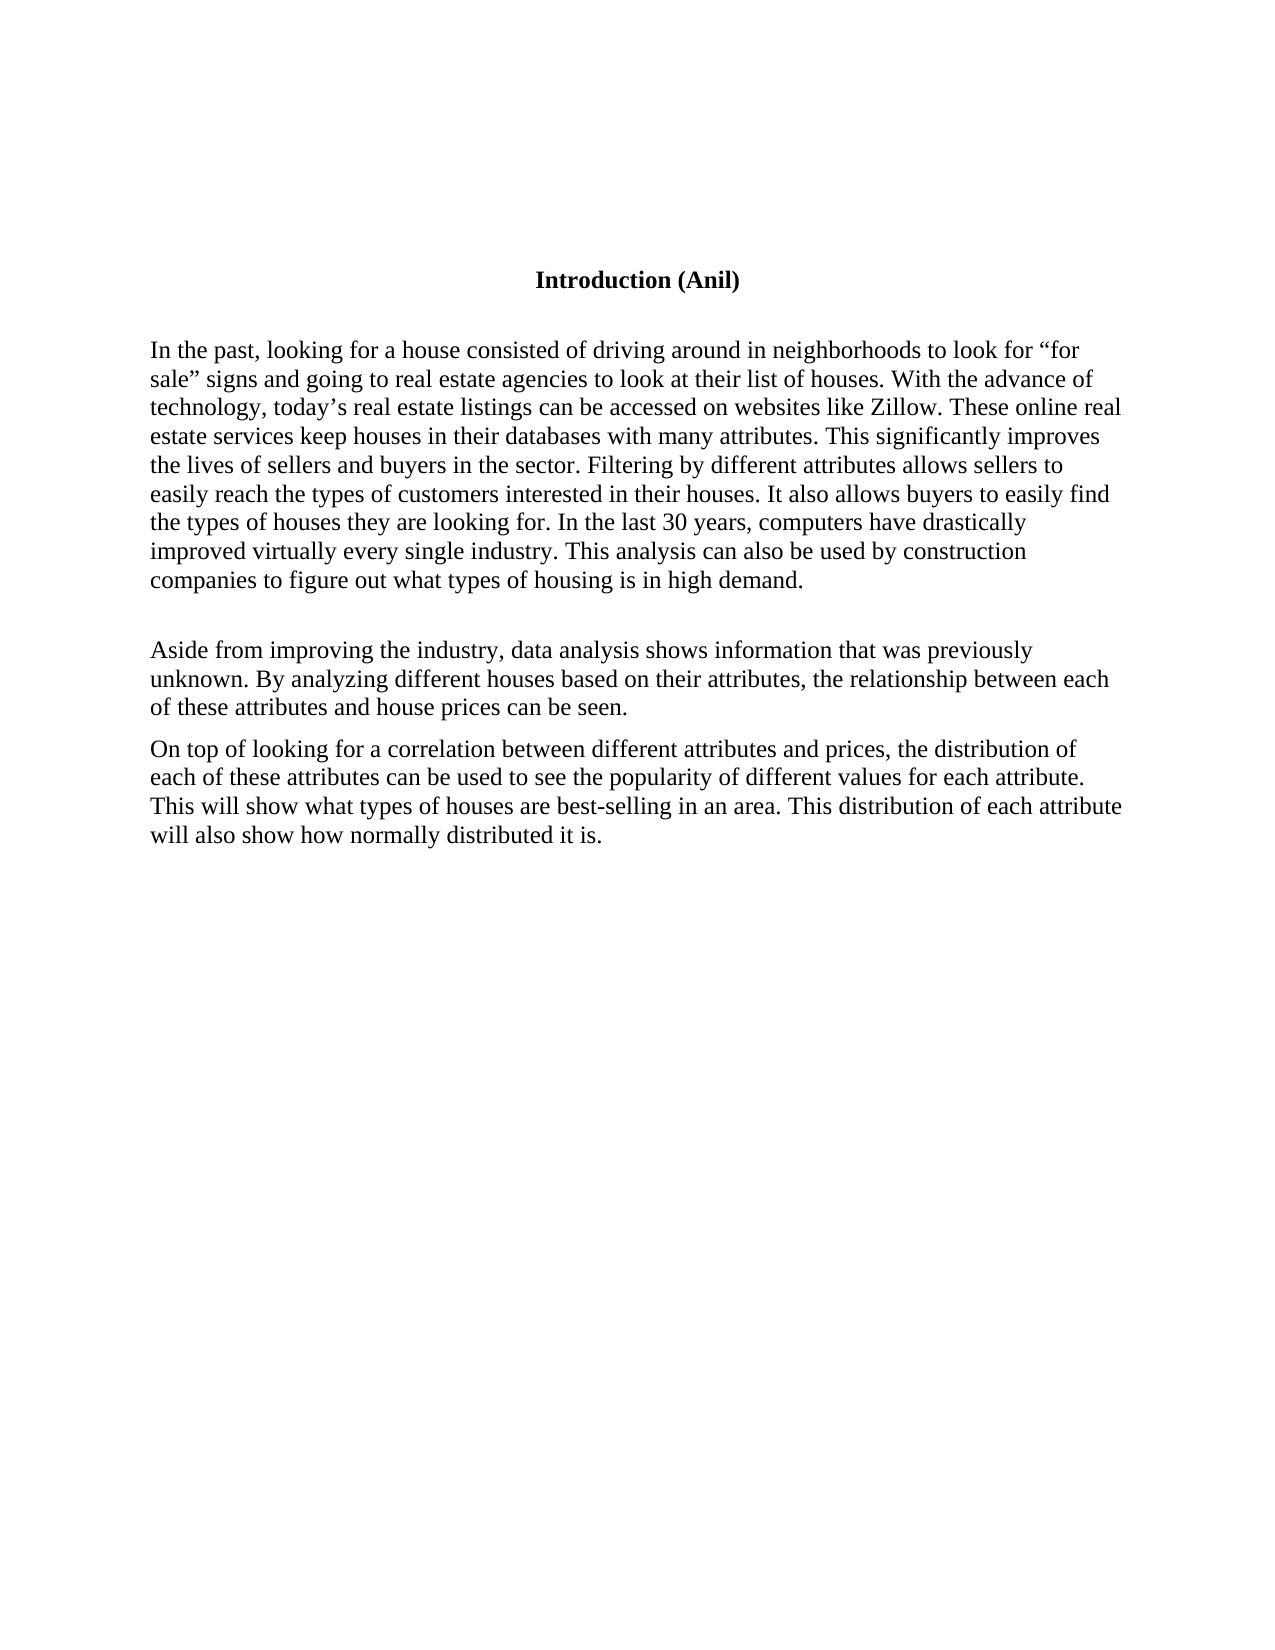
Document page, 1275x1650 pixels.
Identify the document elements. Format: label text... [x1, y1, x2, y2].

text Introduction (Anil) [150, 265, 1125, 294]
text In the past, looking for a house consisted of driving around in neighborhoods to look for “for sale” signs and going to real estate agencies to look at their list of houses. With the advance of technology, today’s real estate listings can be accessed on websites like Zillow. These online real estate services keep houses in their databases with many attributes. This significantly improves the lives of sellers and buyers in the sector. Filtering by different attributes allows sellers to easily reach the types of customers interested in their houses. It also allows buyers to easily find the types of houses they are looking for. In the last 30 years, computers have drastically improved virtually every single industry. This analysis can also be used by construction companies to figure out what types of housing is in high demand. [150, 335, 1125, 594]
text Aside from improving the industry, data analysis shows information that was previously unknown. By analyzing different houses based on their attributes, the relationship between each of these attributes and house prices can be seen. [150, 635, 1125, 721]
text On top of looking for a correlation between different attributes and prices, the distribution of each of these attributes can be used to see the popularity of different values for each attribute. This will show what types of houses are best-selling in an area. This distribution of each attribute will also show how normally distributed it is. [150, 734, 1125, 849]
